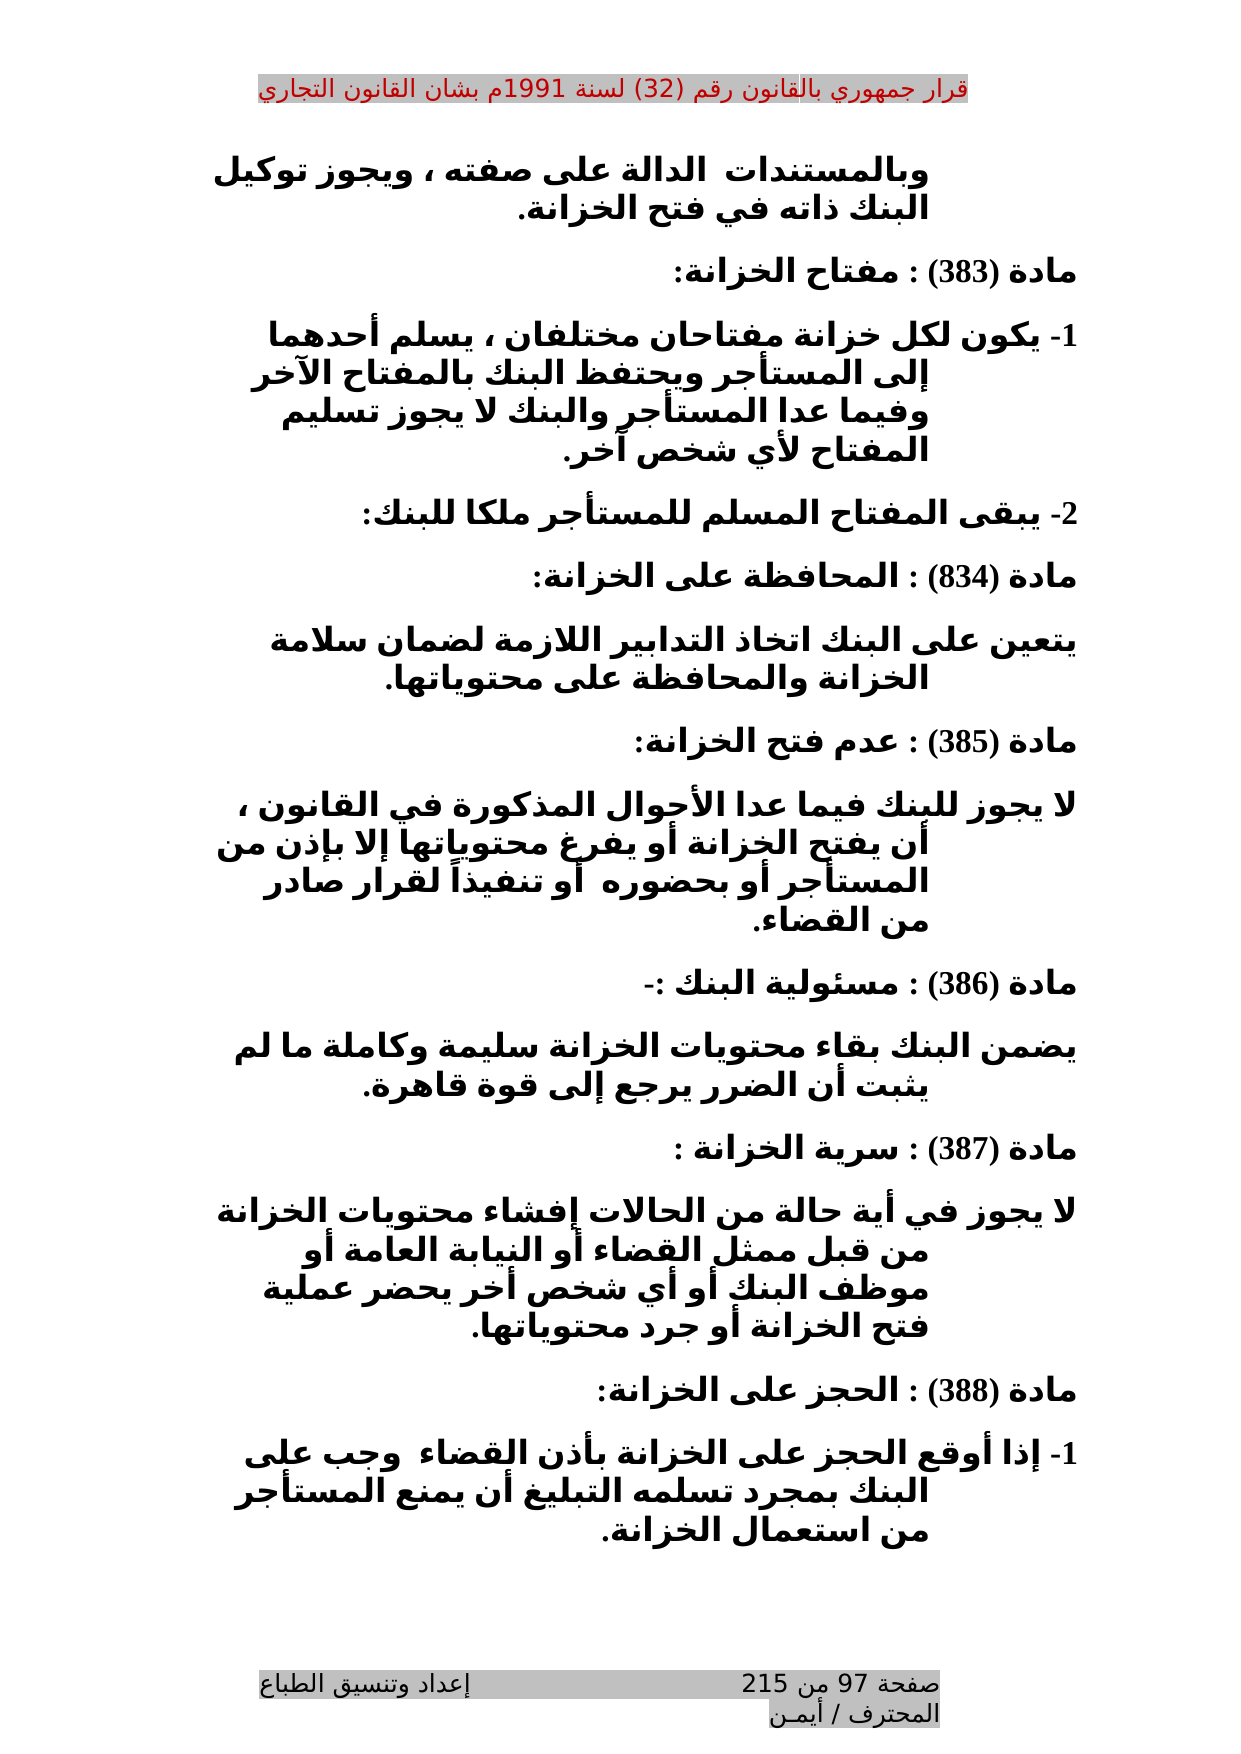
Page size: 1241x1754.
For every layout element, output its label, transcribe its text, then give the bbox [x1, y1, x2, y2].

text 1- إذا أوقع الحجز على الخزانة بأذن القضاء وجب على البنك بمجرد تسلمه التبليغ أن يمنع المستأجر من استعمال الخزانة. [207, 1433, 1078, 1548]
text يتعين على البنك اتخاذ التدابير اللازمة لضمان سلامة الخزانة والمحافظة على محتوياتها. [207, 620, 1078, 697]
text 1- يكون لكل خزانة مفتاحان مختلفان ، يسلم أحدهما إلى المستأجر ويحتفظ البنك بالمفتاح الآخر وفيما عدا المستأجر والبنك لا يجوز تسليم المفتاح لأي شخص آخر. [207, 315, 1078, 468]
text مادة (387) : سرية الخزانة : [207, 1128, 1078, 1167]
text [207, 150, 1078, 227]
text يضمن البنك بقاء محتويات الخزانة سليمة وكاملة ما لم يثبت أن الضرر يرجع إلى قوة قاهرة. [207, 1027, 1078, 1103]
text لا يجوز في أية حالة من الحالات إفشاء محتويات الخزانة من قبل ممثل القضاء أو النيابة العامة أو موظف البنك أو أي شخص أخر يحضر عملية فتح الخزانة أو جرد محتوياتها. [207, 1192, 1078, 1345]
text مادة (385) : عدم فتح الخزانة: [207, 722, 1078, 760]
text 2- يبقى المفتاح المسلم للمستأجر ملكا للبنك: [207, 493, 1078, 532]
text لا يجوز للبنك فيما عدا الأحوال المذكورة في القانون ، أن يفتح الخزانة أو يفرغ محتوياتها إلا بإذن من المستأجر أو بحضوره أو تنفيذاً لقرار صادر من القضاء. [207, 785, 1078, 938]
text مادة (383) : مفتاح الخزانة: [207, 252, 1078, 290]
text مادة (834) : المحافظة على الخزانة: [207, 557, 1078, 595]
text مادة (388) : الحجز على الخزانة: [207, 1370, 1078, 1408]
text مادة (386) : مسئولية البنك :- [207, 963, 1078, 1002]
